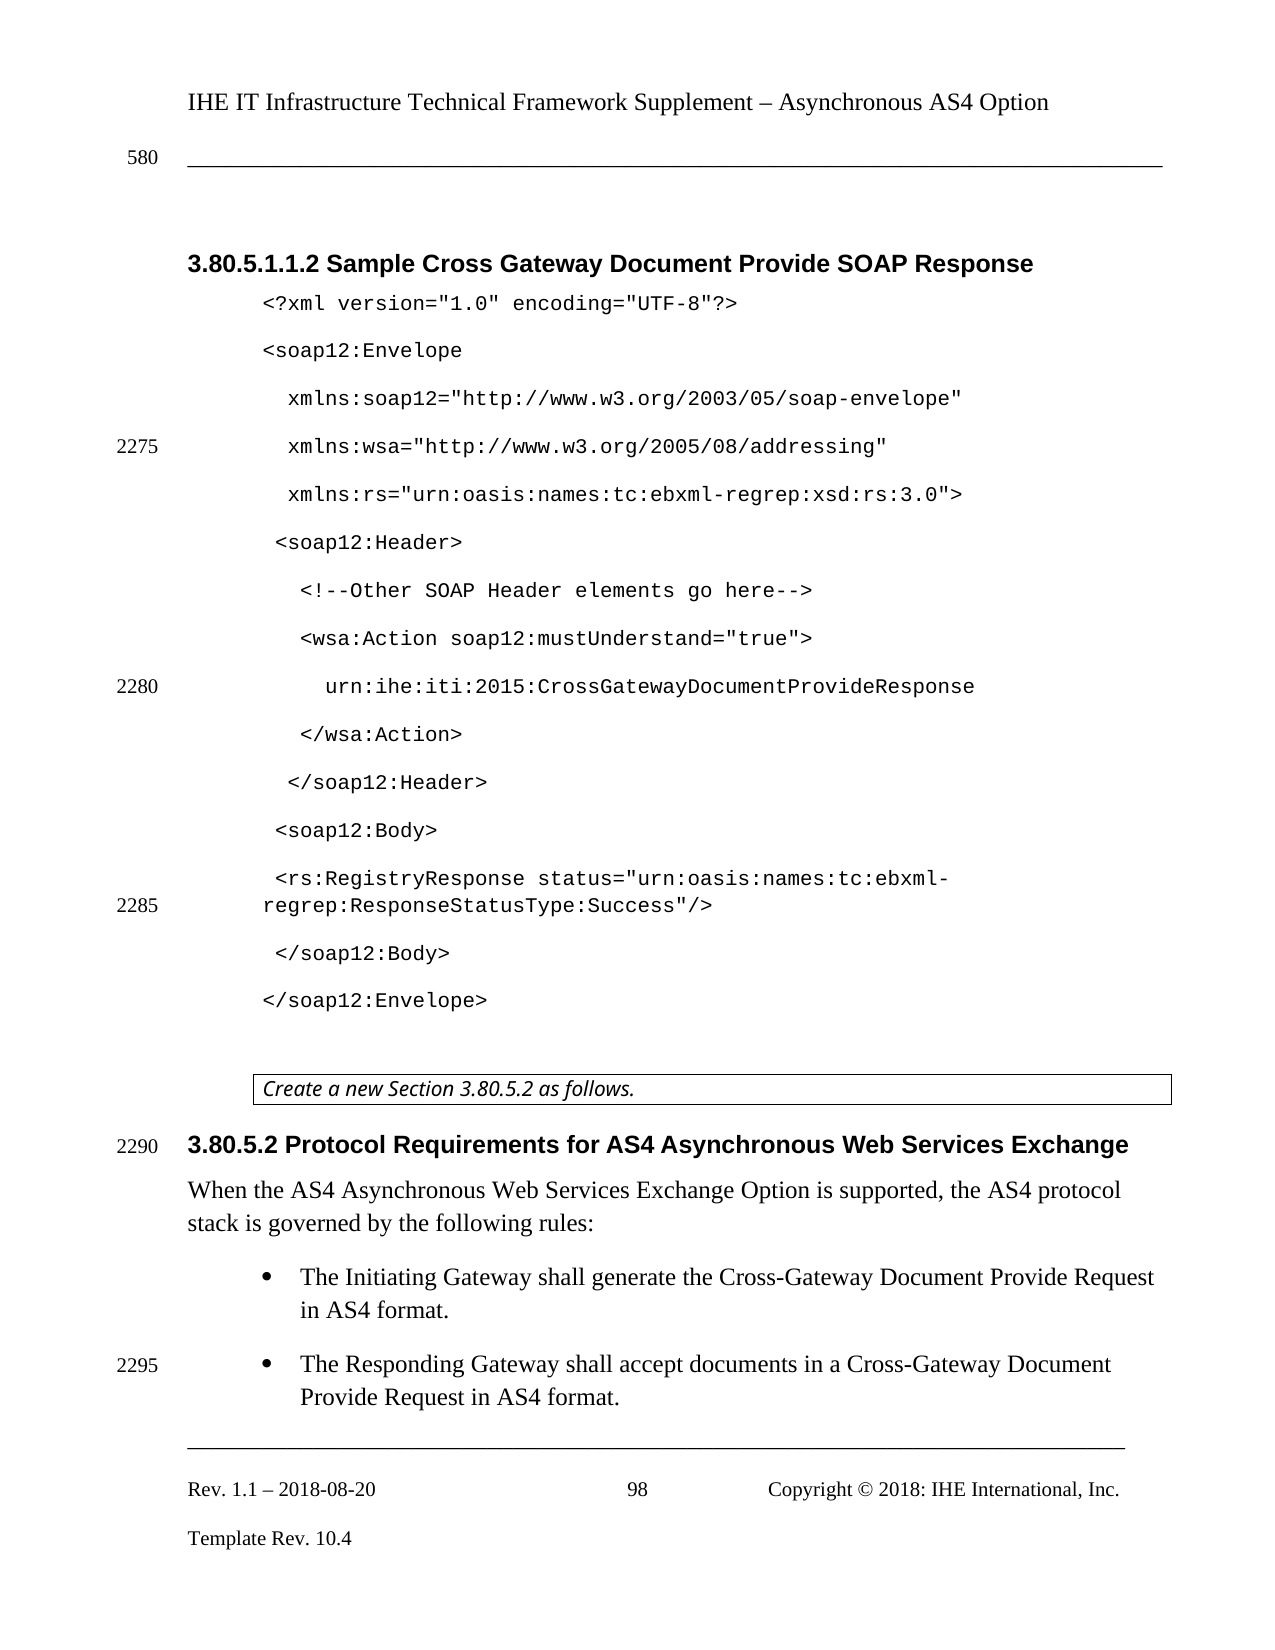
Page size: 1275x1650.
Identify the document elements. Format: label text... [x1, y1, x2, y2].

text <wsa:Action soap12:mustUnderstand="true"> [262, 624, 1162, 651]
text xmlns:rs="urn:oasis:names:tc:ebxml-regrep:xsd:rs:3.0"> [262, 480, 1162, 507]
subtitle 3.80.5.2 Protocol Requirements for AS4 Asynchronous Web Services Exchange [187, 1130, 1162, 1159]
text xmlns:wsa="http://www.w3.org/2005/08/addressing" [262, 432, 1162, 459]
list The Responding Gateway shall accept documents in a Cross-Gateway Document Provide Request in AS4 format. [262, 1349, 1162, 1411]
text </wsa:Action> [262, 719, 1162, 747]
text <!--Other SOAP Header elements go here--> [262, 576, 1162, 603]
list The Initiating Gateway shall generate the Cross-Gateway Document Provide Request in AS4 format. [262, 1262, 1162, 1324]
text </soap12:Envelope> [262, 986, 1162, 1013]
text xmlns:soap12="http://www.w3.org/2003/05/soap-envelope" [262, 384, 1162, 411]
subtitle 3.80.5.1.1.2 Sample Cross Gateway Document Provide SOAP Response [187, 249, 1162, 278]
text <soap12:Envelope [262, 336, 1162, 363]
text Create a new Section 3.80.5.2 as follows. [254, 1075, 1171, 1104]
text <?xml version="1.0" encoding="UTF-8"?> [262, 288, 1162, 315]
text urn:ihe:iti:2015:CrossGatewayDocumentProvideResponse [262, 672, 1162, 699]
text </soap12:Body> [262, 938, 1162, 965]
text <soap12:Header> [262, 528, 1162, 555]
text <soap12:Body> [262, 815, 1162, 842]
text When the AS4 Asynchronous Web Services Exchange Option is supported, the AS4 protocol stack is governed by the following rules: [187, 1176, 1162, 1237]
text <rs:RegistryResponse status="urn:oasis:names:tc:ebxml-regrep:ResponseStatusType:Success"/> [262, 863, 1162, 917]
text </soap12:Header> [262, 767, 1162, 794]
